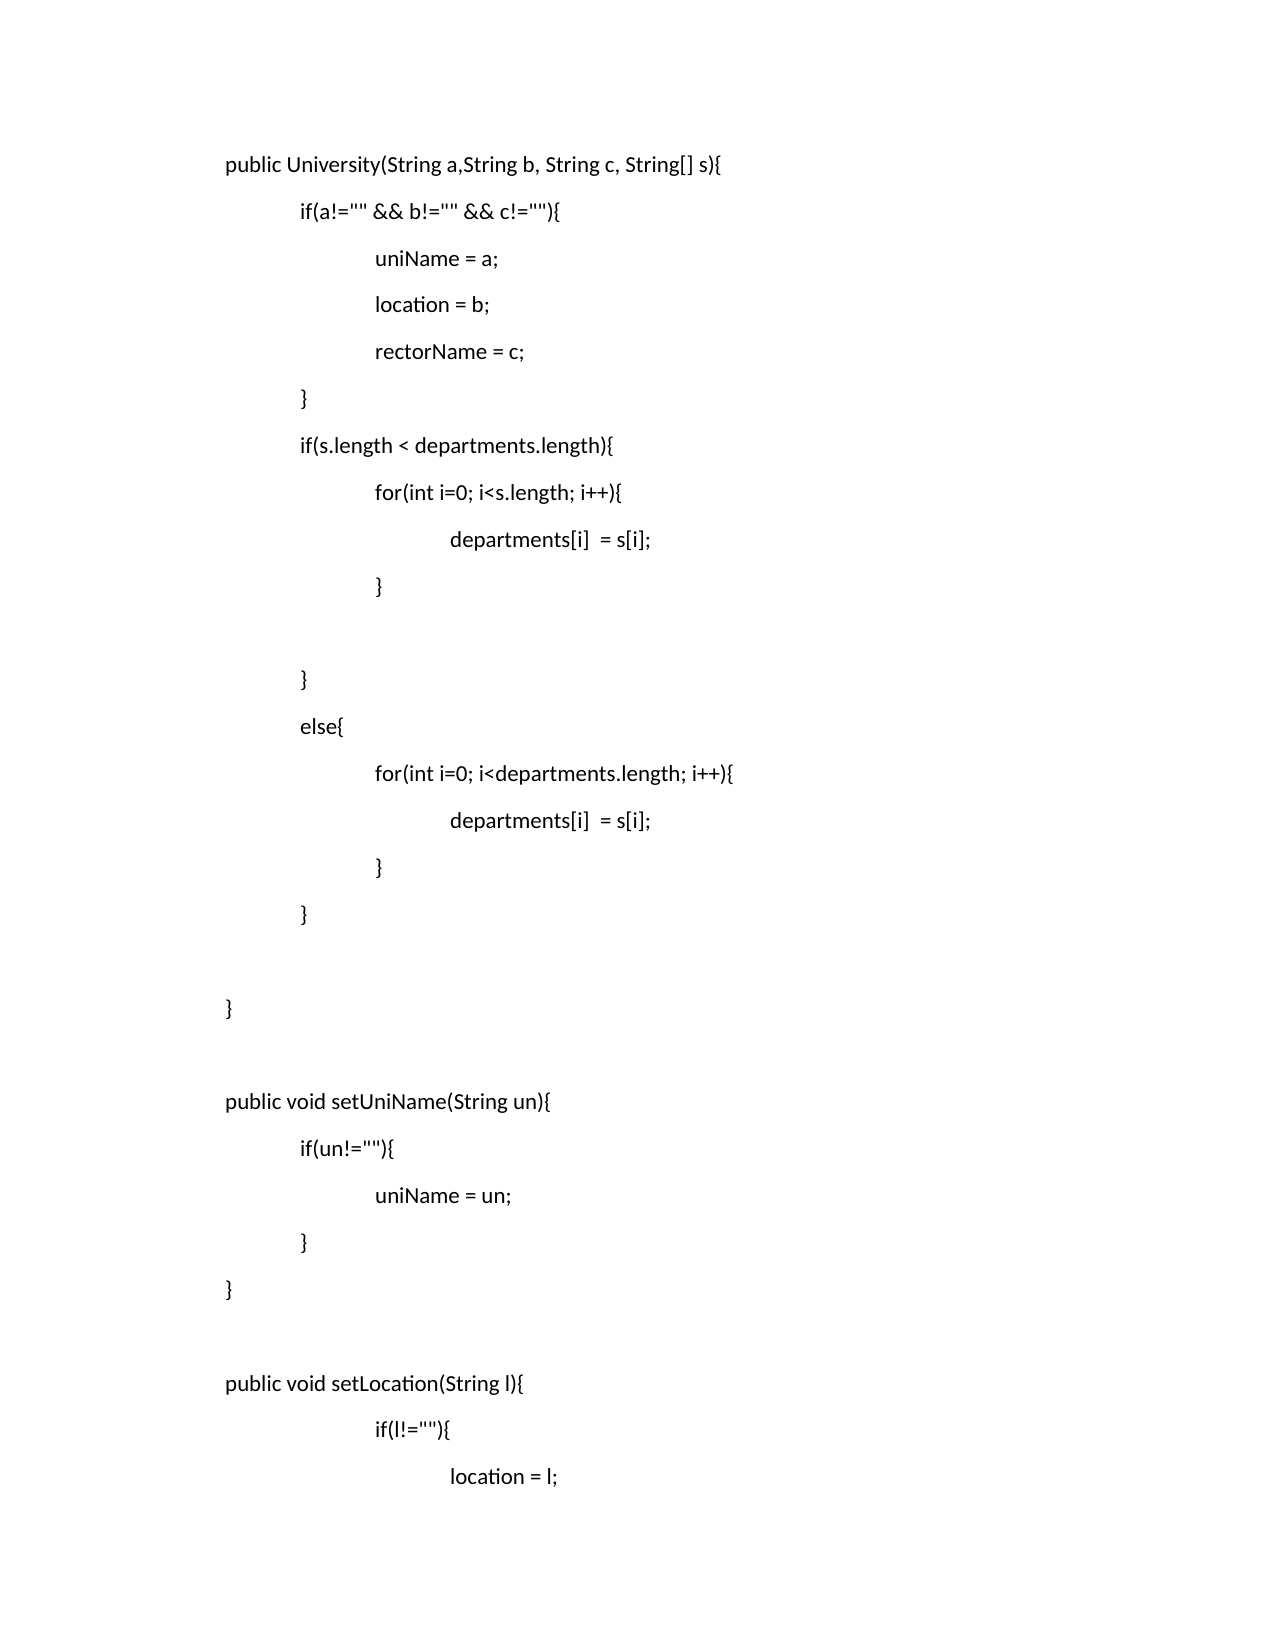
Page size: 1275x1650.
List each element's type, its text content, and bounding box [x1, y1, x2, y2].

text public void setLocation(String l){ [150, 1369, 1125, 1397]
text departments[i] = s[i]; [150, 806, 1125, 834]
text for(int i=0; i<departments.length; i++){ [150, 759, 1125, 787]
text } [150, 666, 1125, 694]
text } [150, 994, 1125, 1022]
text } [150, 853, 1125, 881]
text if(l!=""){ [150, 1416, 1125, 1444]
text for(int i=0; i<s.length; i++){ [150, 478, 1125, 506]
text } [150, 900, 1125, 928]
text public University(String a,String b, String c, String[] s){ [150, 150, 1125, 178]
text } [150, 384, 1125, 412]
text if(s.length < departments.length){ [150, 431, 1125, 459]
text uniName = un; [150, 1181, 1125, 1209]
text uniName = a; [150, 244, 1125, 272]
text else{ [150, 712, 1125, 741]
text if(a!="" && b!="" && c!=""){ [150, 197, 1125, 225]
text } [150, 1275, 1125, 1303]
text location = l; [150, 1462, 1125, 1491]
text } [150, 1228, 1125, 1256]
text departments[i] = s[i]; [150, 525, 1125, 553]
text location = b; [150, 291, 1125, 319]
text public void setUniName(String un){ [150, 1087, 1125, 1116]
text rectorName = c; [150, 337, 1125, 366]
text if(un!=""){ [150, 1134, 1125, 1162]
text } [150, 572, 1125, 600]
